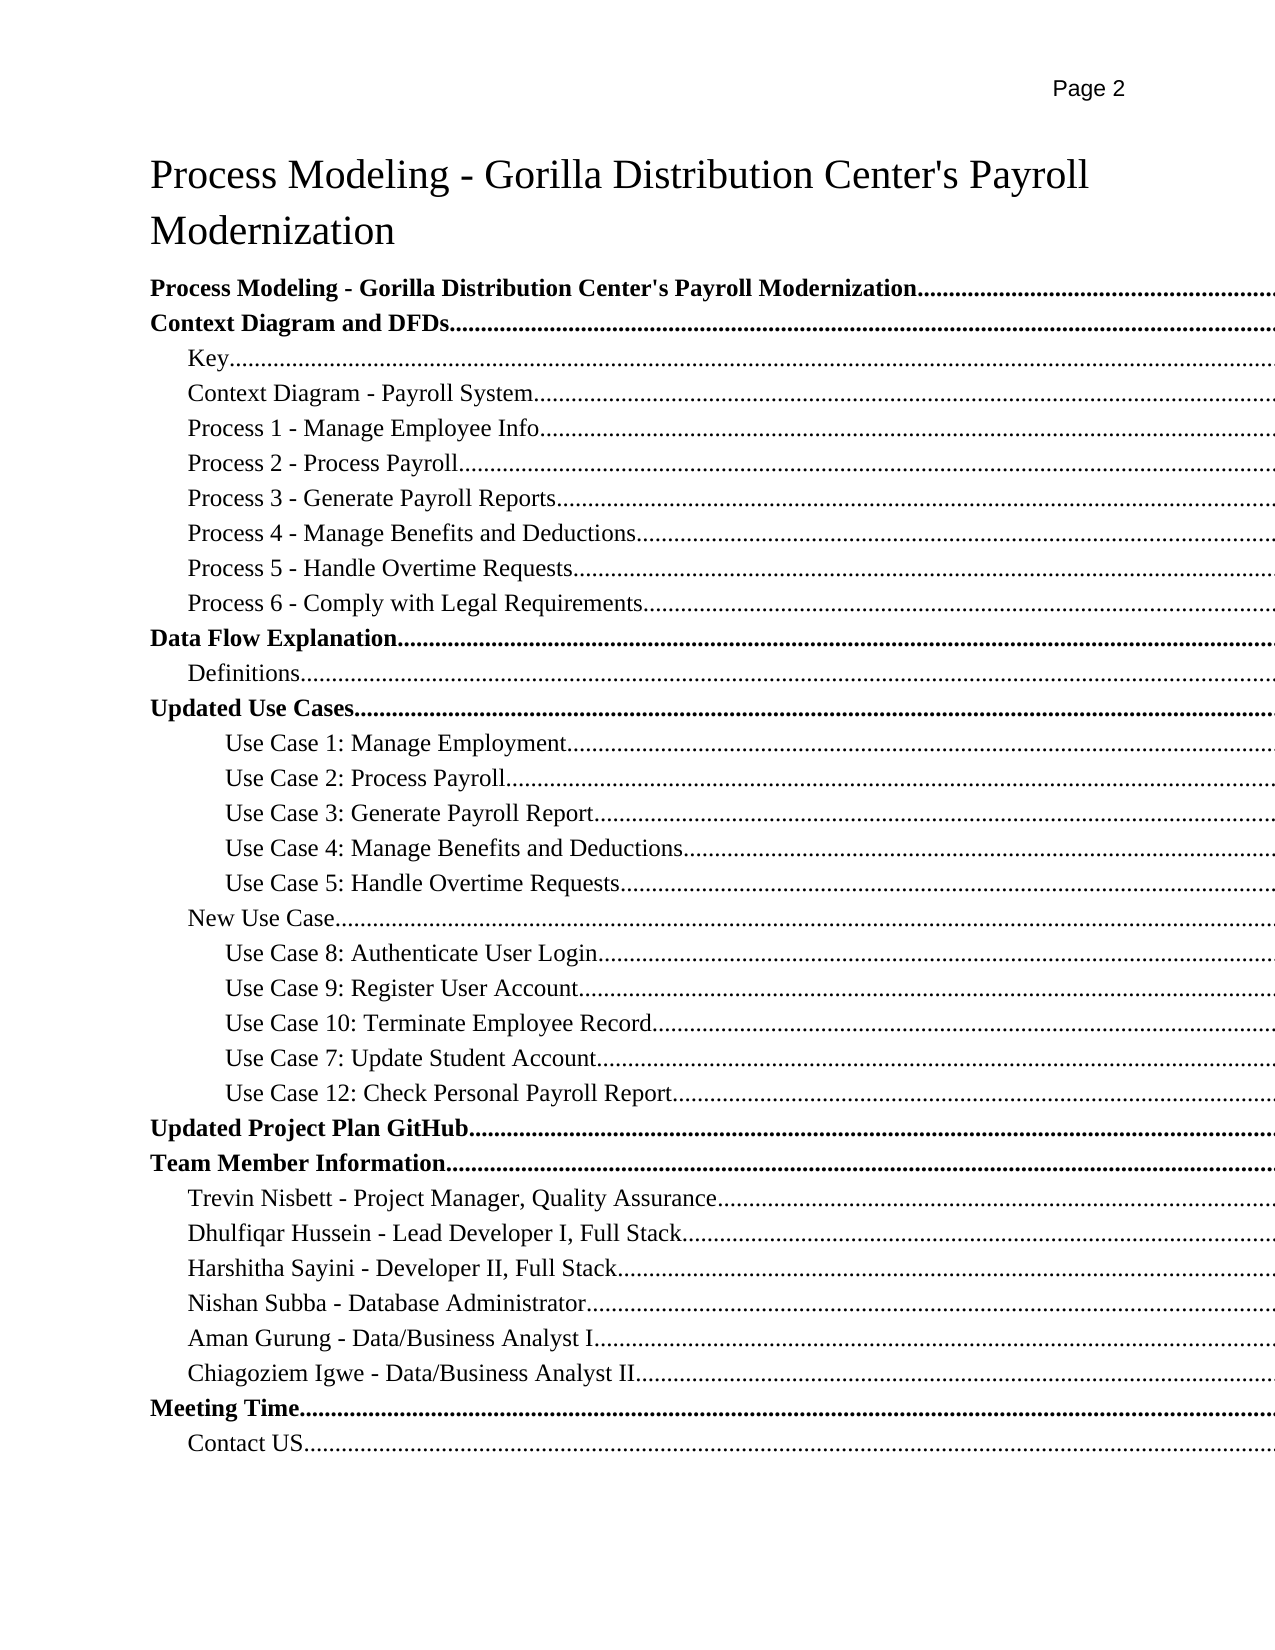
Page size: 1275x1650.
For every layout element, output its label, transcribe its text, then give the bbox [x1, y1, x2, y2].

subtitle Process Modeling - Gorilla Distribution Center's Payroll Modernization [150, 150, 1125, 253]
